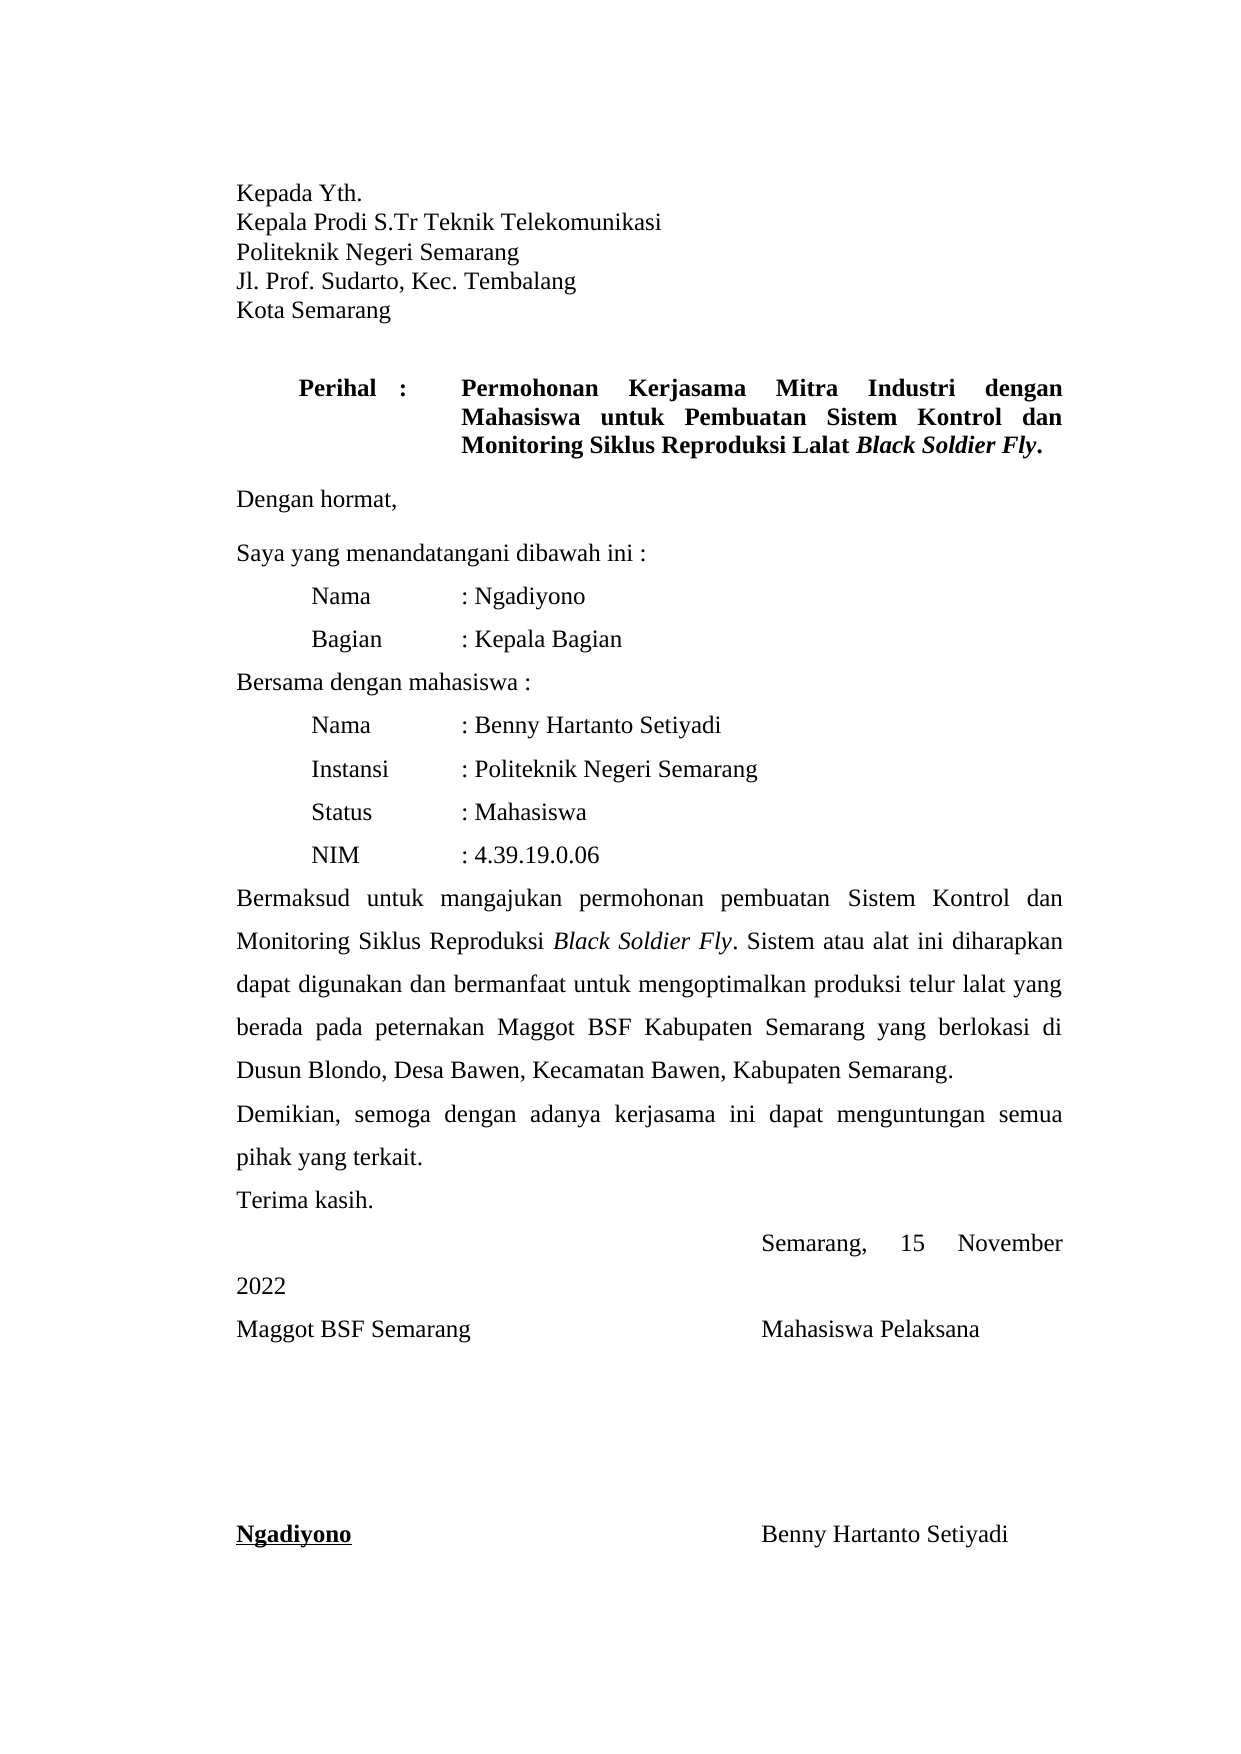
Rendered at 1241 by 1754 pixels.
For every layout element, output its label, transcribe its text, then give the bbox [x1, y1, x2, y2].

text NIM : 4.39.19.0.06 [236, 840, 1063, 869]
text Nama : Ngadiyono [236, 581, 1063, 610]
text Bermaksud untuk mangajukan permohonan pembuatan Sistem Kontrol dan Monitoring Siklus Reproduksi Black Soldier Fly. Sistem atau alat ini diharapkan dapat digunakan dan bermanfaat untuk mengoptimalkan produksi telur lalat yang berada pada peternakan Maggot BSF Kabupaten Semarang yang berlokasi di Dusun Blondo, Desa Bawen, Kecamatan Bawen, Kabupaten Semarang. [236, 883, 1063, 1084]
title Perihal : Permohonan Kerjasama Mitra Industri dengan Mahasiswa untuk Pembuatan Sistem Kontrol dan Monitoring Siklus Reproduksi Lalat Black Soldier Fly. [299, 373, 1063, 459]
text Bagian : Kepala Bagian [236, 624, 1063, 653]
text Saya yang menandatangani dibawah ini : [236, 538, 1063, 567]
text Kepada Yth. [236, 178, 1063, 207]
text Nama : Benny Hartanto Setiyadi [236, 711, 1063, 739]
text Maggot BSF Semarang Mahasiswa Pelaksana [236, 1314, 1063, 1343]
text Terima kasih. [236, 1185, 1063, 1214]
text Dengan hormat, [236, 484, 1063, 513]
text Jl. Prof. Sudarto, Kec. Tembalang Kota Semarang [236, 266, 1063, 324]
text Politeknik Negeri Semarang [236, 237, 1063, 266]
text Instansi : Politeknik Negeri Semarang [236, 754, 1063, 782]
text Status : Mahasiswa [236, 797, 1063, 826]
text Ngadiyono Benny Hartanto Setiyadi [236, 1519, 1063, 1547]
text Semarang, 15 November 2022 [236, 1228, 1063, 1300]
text Bersama dengan mahasiswa : [236, 667, 1063, 696]
text Kepala Prodi S.Tr Teknik Telekomunikasi [236, 207, 1063, 236]
text Demikian, semoga dengan adanya kerjasama ini dapat menguntungan semua pihak yang terkait. [236, 1099, 1063, 1171]
